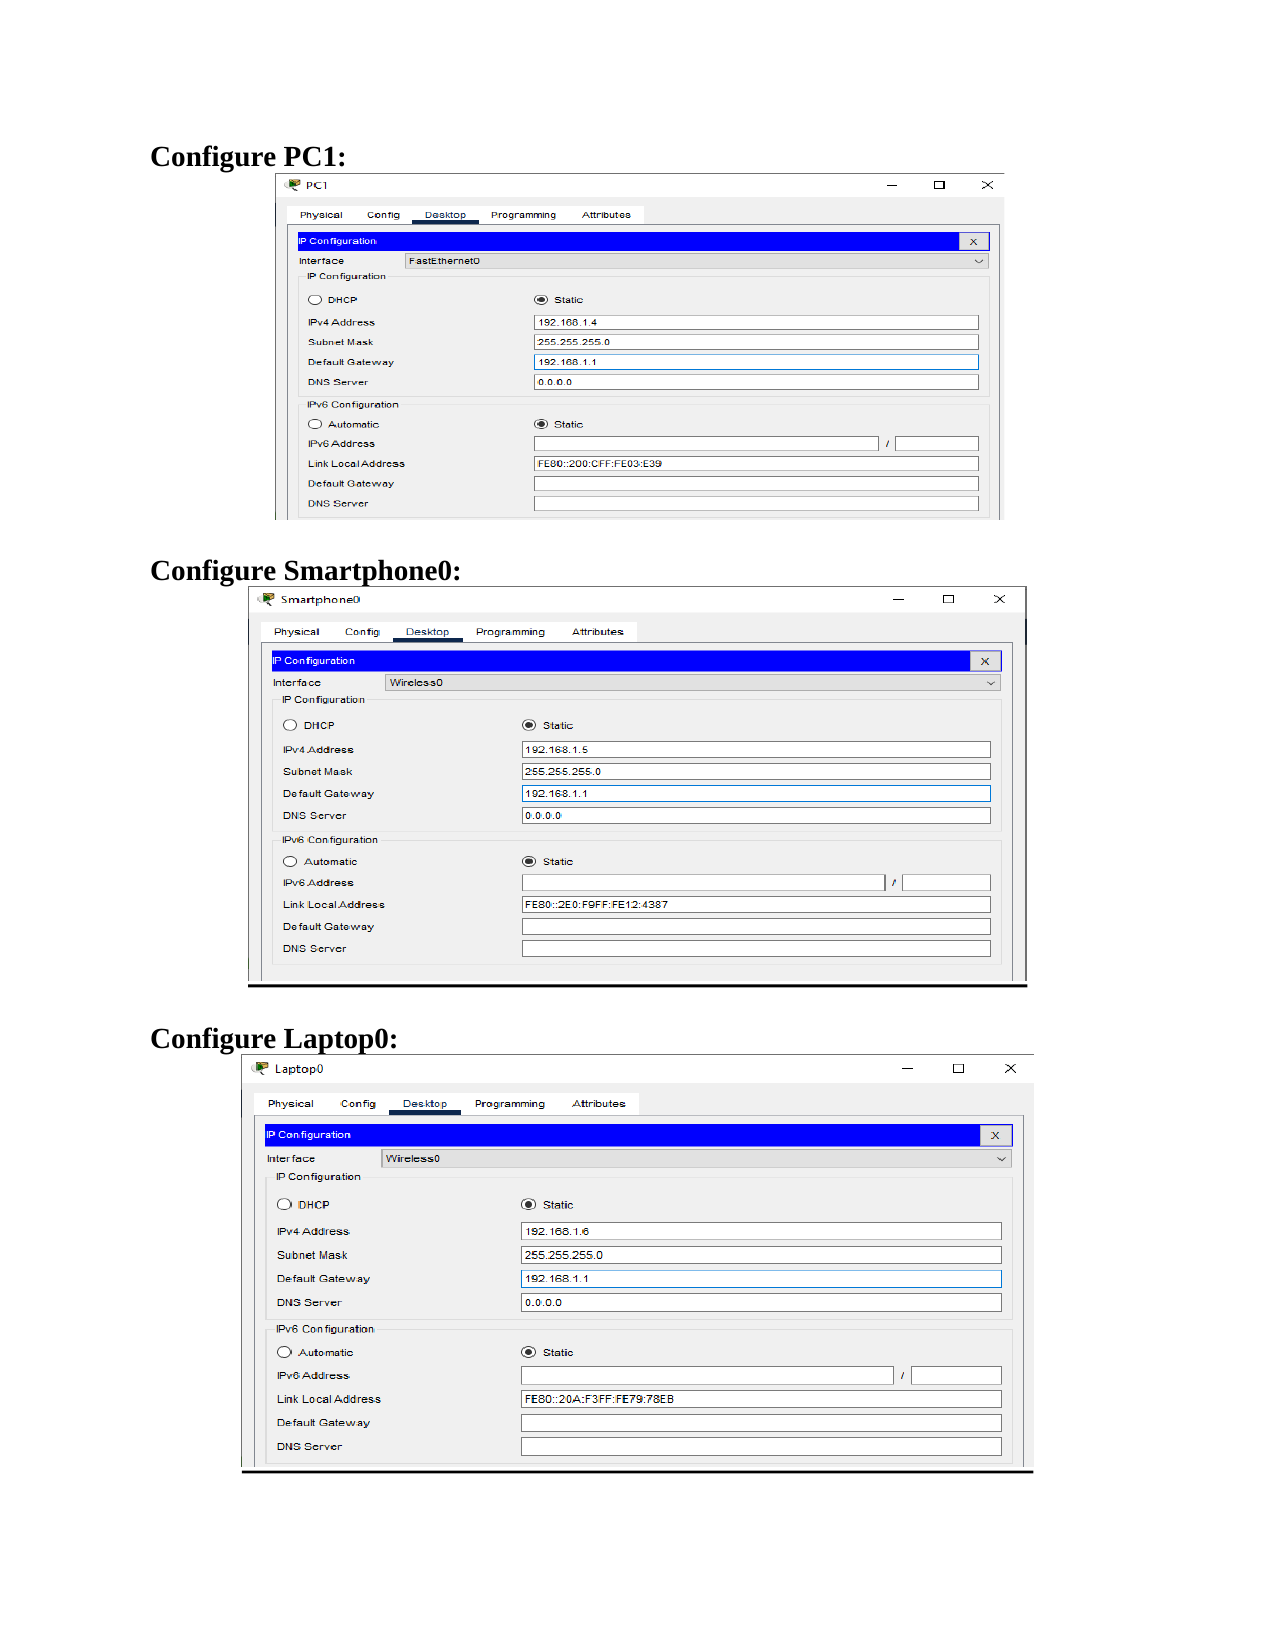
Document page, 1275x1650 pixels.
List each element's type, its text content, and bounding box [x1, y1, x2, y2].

picture [241, 1054, 1034, 1467]
text Configure Smartphone0: [150, 553, 1144, 586]
text Configure PC1: [150, 139, 1144, 173]
text Configure Laptop0: [150, 1021, 1144, 1054]
picture [275, 173, 1005, 520]
picture [248, 586, 1027, 981]
